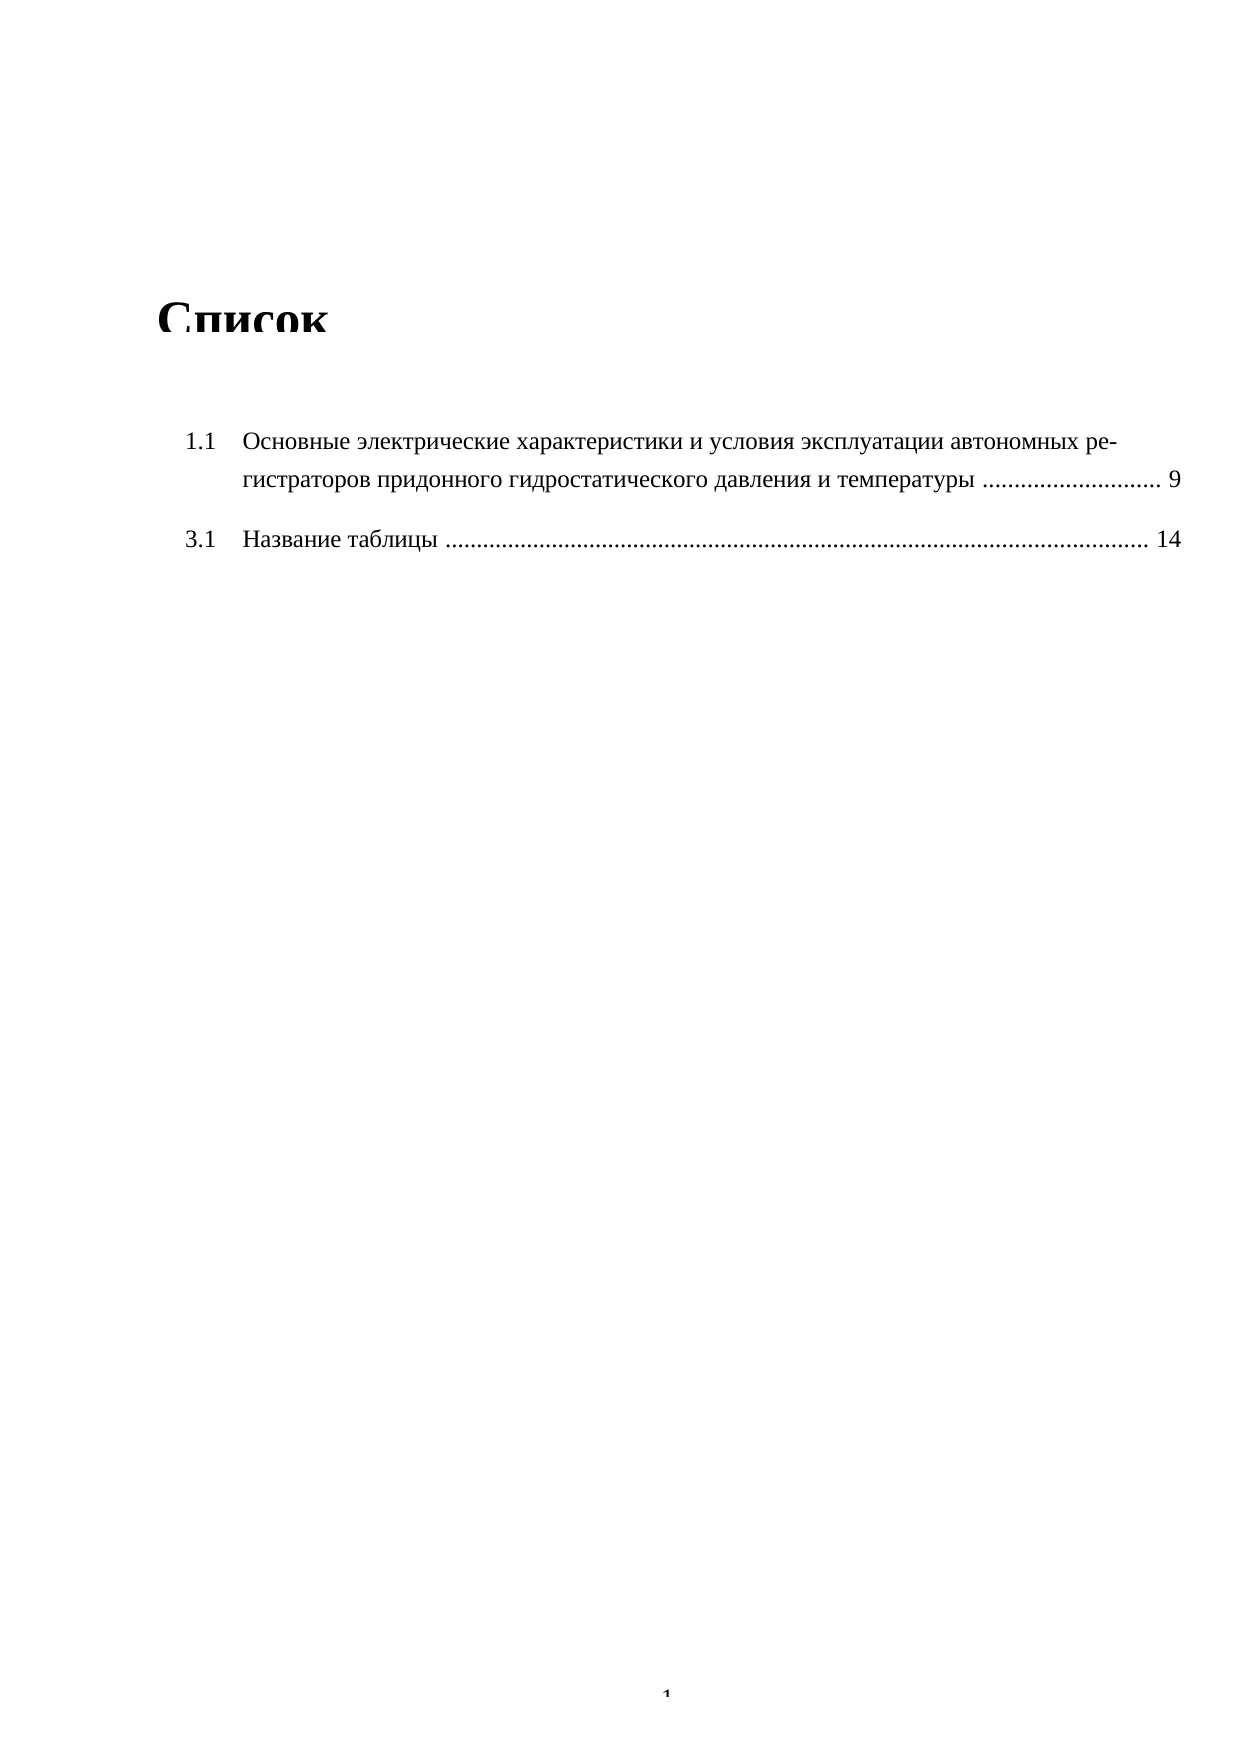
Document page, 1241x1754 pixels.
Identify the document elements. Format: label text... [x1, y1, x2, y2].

text 3.1 Название таблицы 14 [185, 524, 1192, 553]
text 1.1 Основные электрические характеристики и условия эксплуатации автономных ре- гистраторов придонного гидростатического давления и температуры 9 [185, 426, 1181, 493]
